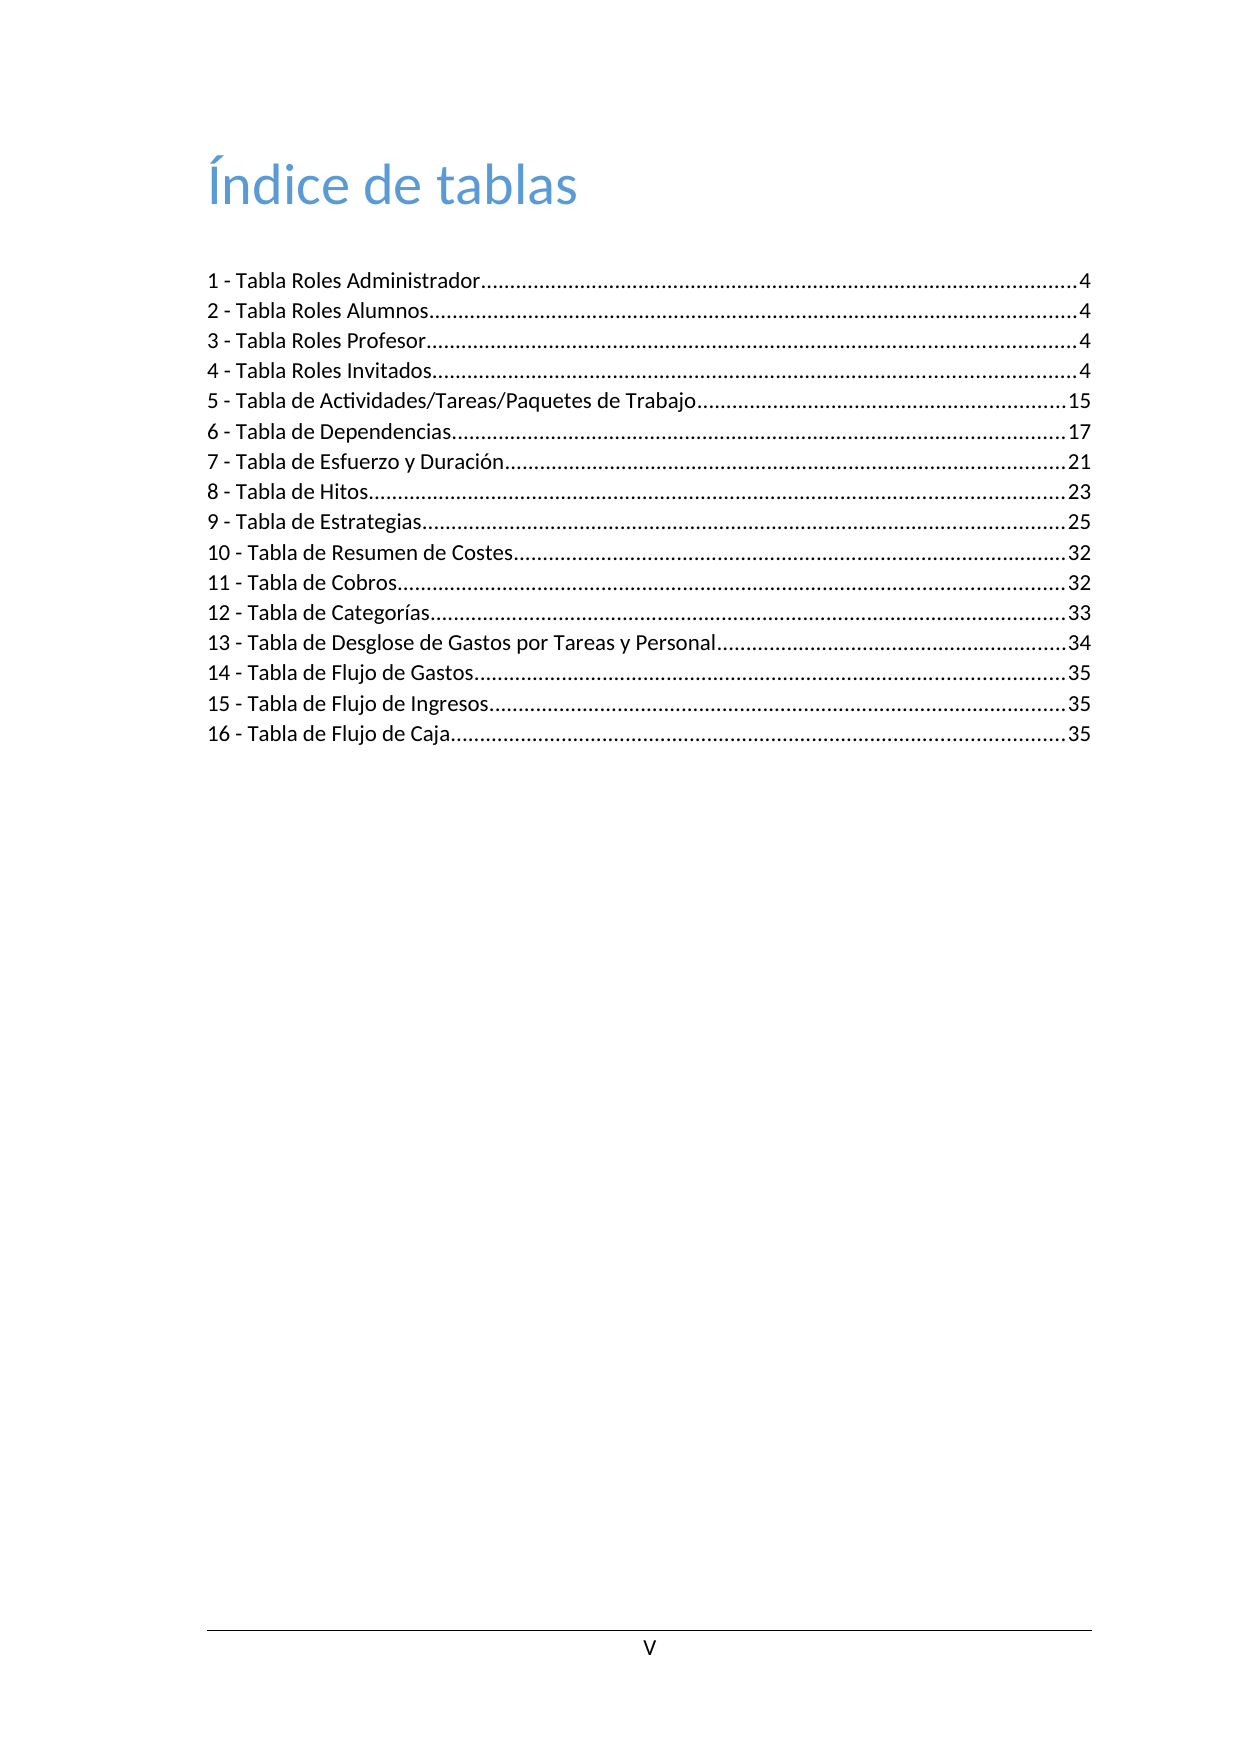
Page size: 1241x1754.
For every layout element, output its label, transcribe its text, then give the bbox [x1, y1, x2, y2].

text 14 - Tabla de Flujo de Gastos 35 [207, 658, 1092, 687]
title Índice de tablas [207, 148, 1092, 219]
text 7 - Tabla de Esfuerzo y Duración 21 [207, 447, 1092, 475]
text 15 - Tabla de Flujo de Ingresos 35 [207, 689, 1092, 717]
text 12 - Tabla de Categorías 33 [207, 598, 1092, 626]
text 13 - Tabla de Desglose de Gastos por Tareas y Personal 34 [207, 628, 1092, 656]
text 3 - Tabla Roles Profesor 4 [207, 326, 1092, 354]
text 9 - Tabla de Estrategias 25 [207, 507, 1092, 536]
text 5 - Tabla de Actividades/Tareas/Paquetes de Trabajo 15 [207, 387, 1092, 415]
text 8 - Tabla de Hitos 23 [207, 477, 1092, 505]
text 6 - Tabla de Dependencias 17 [207, 417, 1092, 445]
text 4 - Tabla Roles Invitados 4 [207, 356, 1092, 384]
text 16 - Tabla de Flujo de Caja 35 [207, 719, 1092, 747]
text 2 - Tabla Roles Alumnos 4 [207, 296, 1092, 324]
text 10 - Tabla de Resumen de Costes 32 [207, 538, 1092, 566]
text 1 - Tabla Roles Administrador 4 [207, 266, 1092, 294]
text 11 - Tabla de Cobros 32 [207, 568, 1092, 596]
